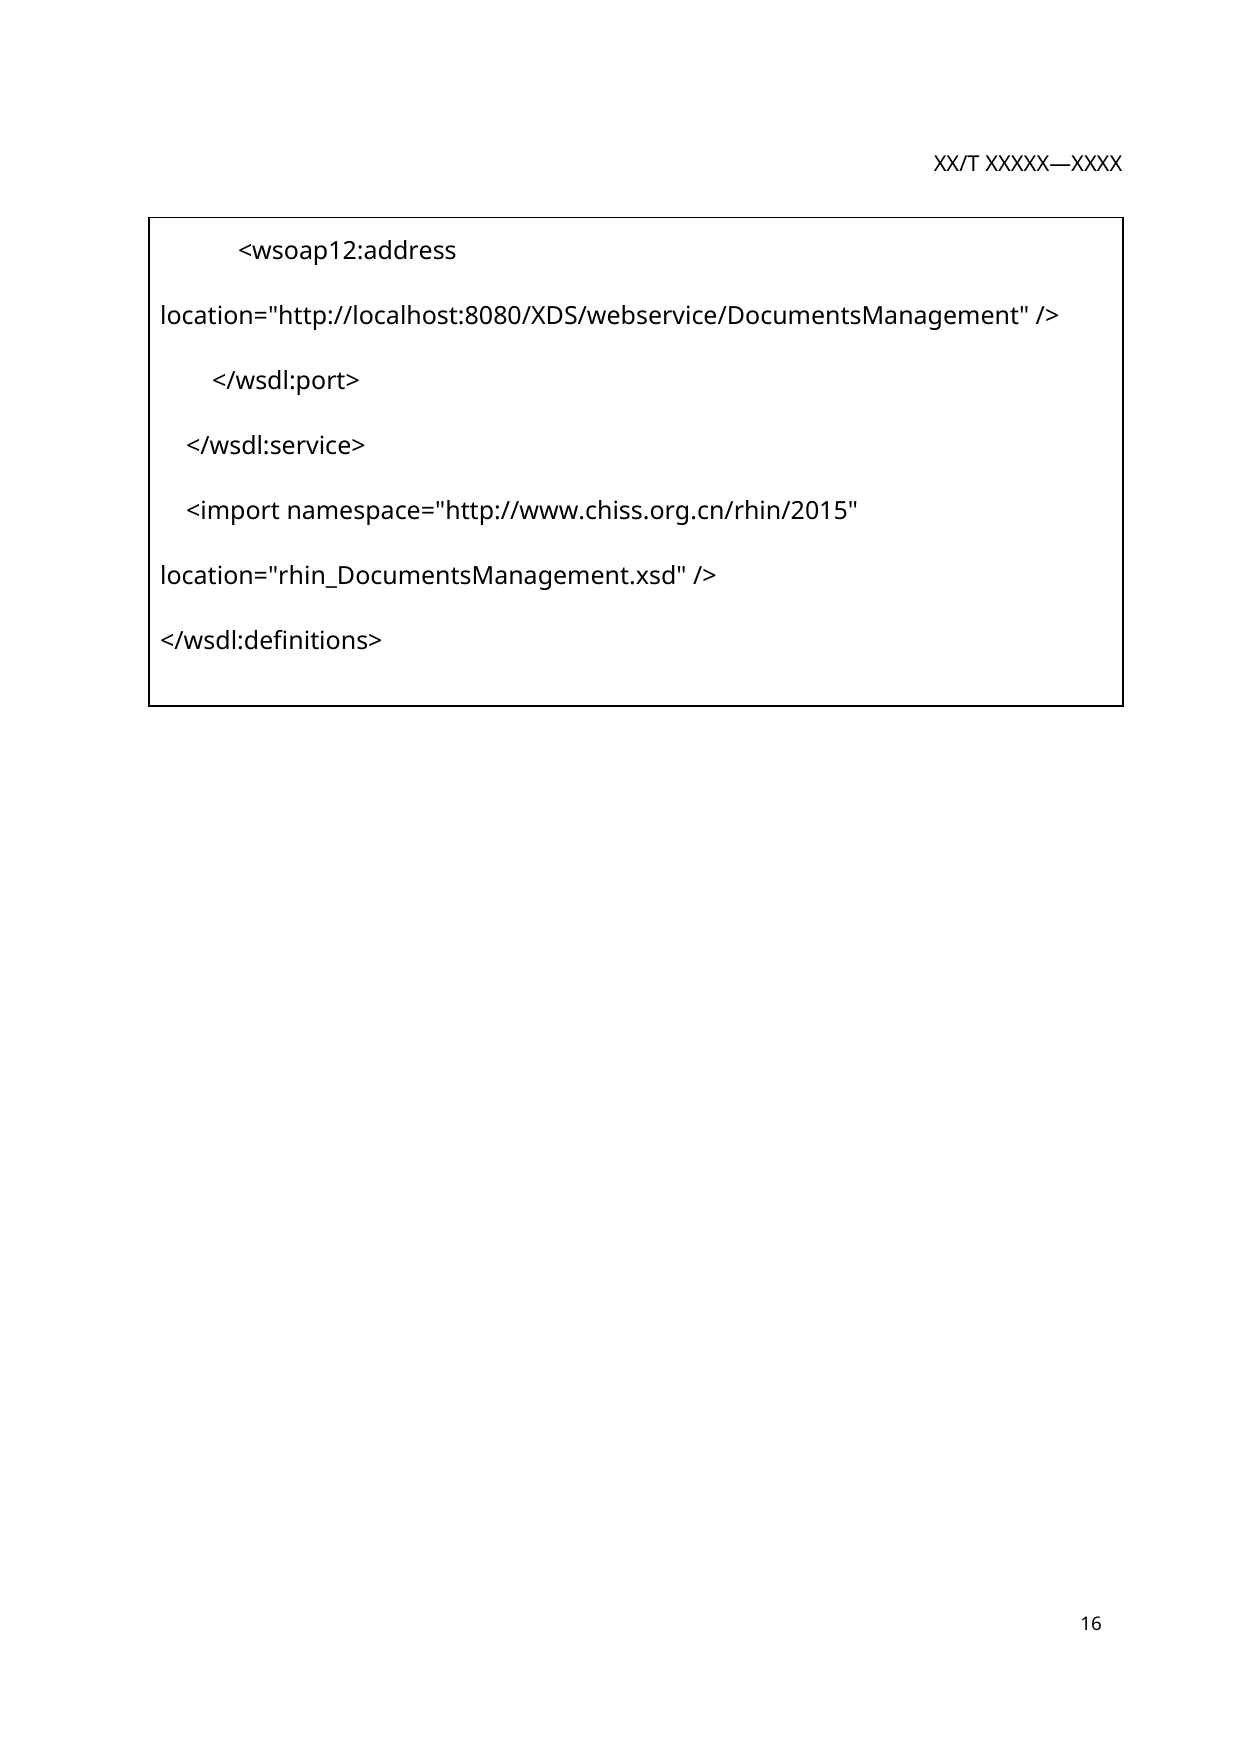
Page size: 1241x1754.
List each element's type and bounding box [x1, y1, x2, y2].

table_cell [150, 218, 1122, 705]
